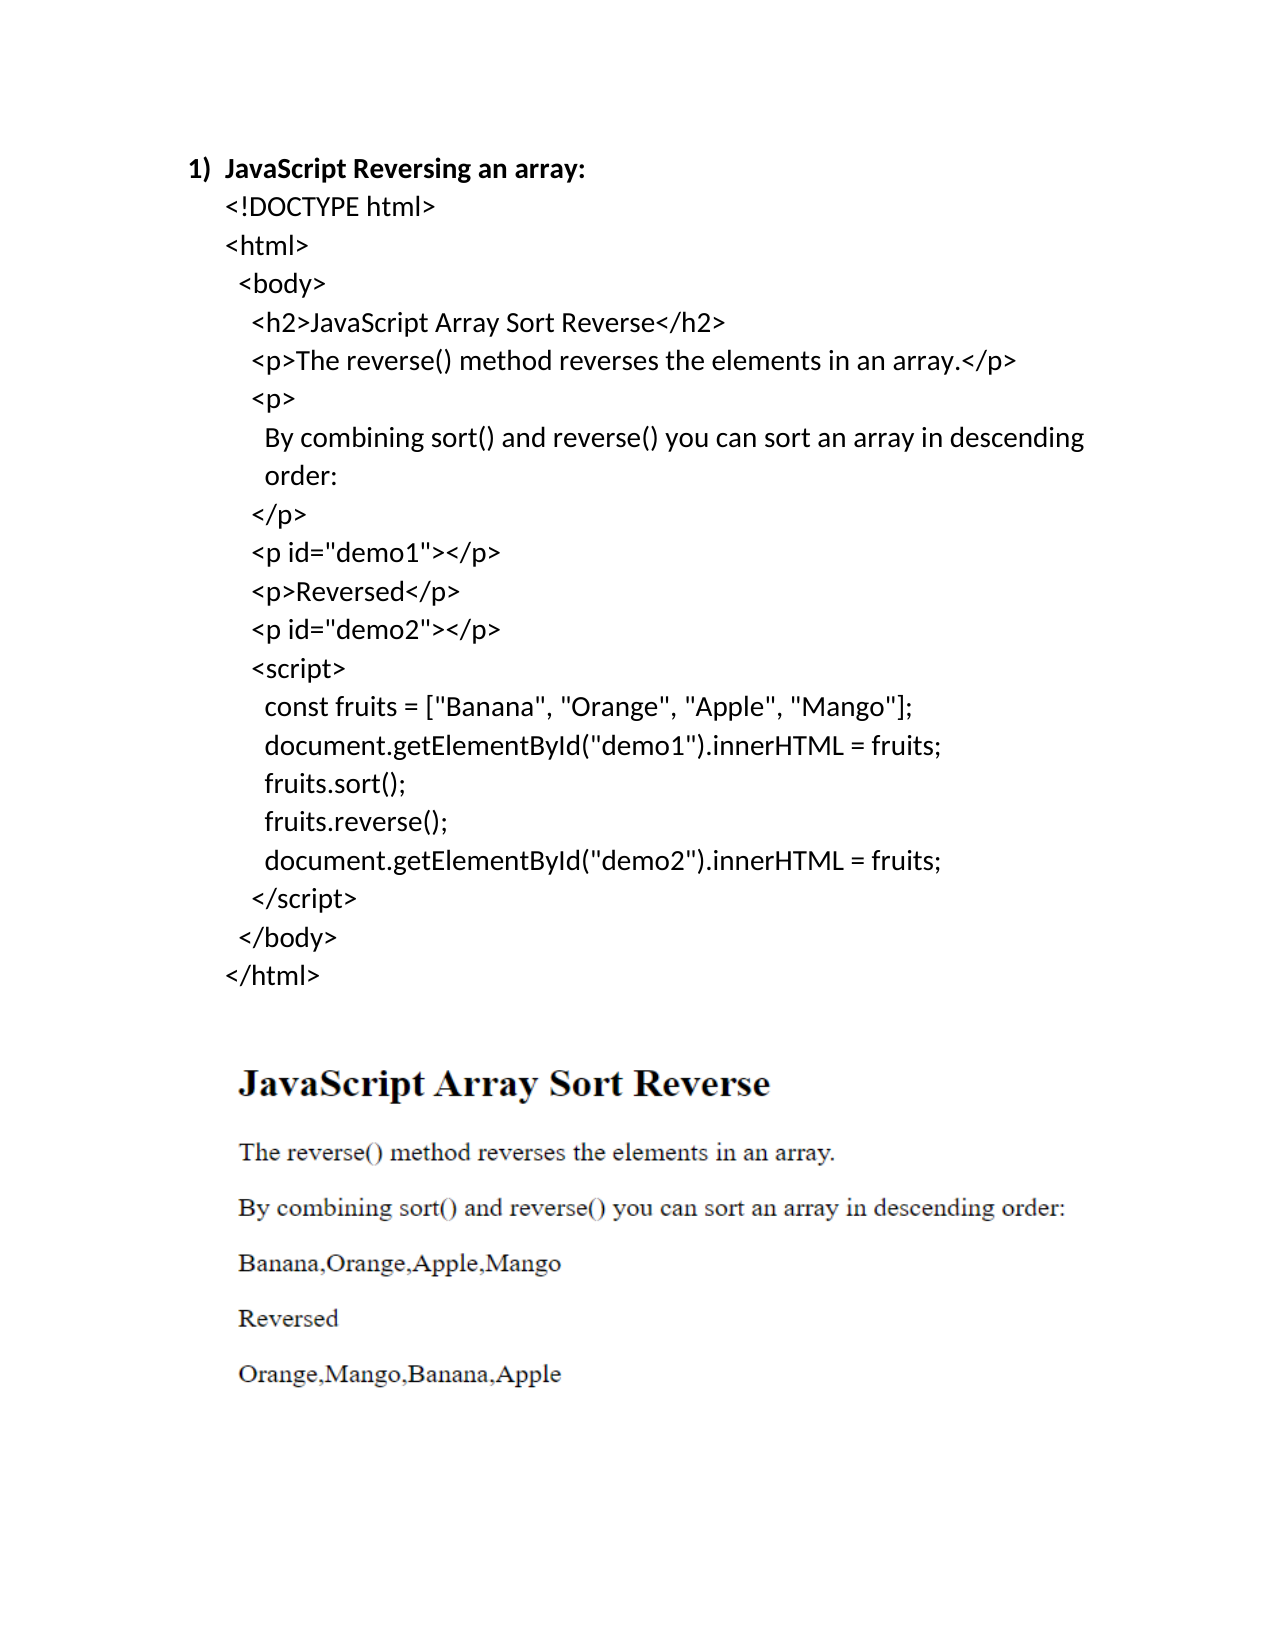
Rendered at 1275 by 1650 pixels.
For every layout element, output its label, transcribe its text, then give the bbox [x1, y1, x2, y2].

list document.getElementById("demo2").innerHTML = fruits; [225, 842, 1125, 877]
list </script> [225, 880, 1125, 916]
list <p id="demo1"></p> [225, 534, 1125, 570]
list fruits.reverse(); [225, 803, 1125, 839]
list <p> [225, 381, 1125, 416]
list <h2>JavaScript Array Sort Reverse</h2> [225, 304, 1125, 339]
list fruits.sort(); [225, 765, 1125, 801]
list </body> [225, 919, 1125, 954]
list const fruits = ["Banana", "Orange", "Apple", "Mango"]; [225, 688, 1125, 724]
list JavaScript Reversing an array: [187, 150, 1125, 186]
list document.getElementById("demo1").innerHTML = fruits; [225, 727, 1125, 762]
list order: [225, 457, 1125, 493]
list <body> [225, 265, 1125, 301]
list By combining sort() and reverse() you can sort an array in descending [225, 419, 1125, 455]
list <p>Reversed</p> [225, 573, 1125, 608]
list </html> [225, 957, 1125, 993]
list <html> [225, 227, 1125, 262]
list <p id="demo2"></p> [225, 611, 1125, 647]
list </p> [225, 496, 1125, 532]
list <p>The reverse() method reverses the elements in an array.</p> [225, 342, 1125, 378]
list <script> [225, 650, 1125, 685]
picture [225, 1034, 1116, 1466]
list <!DOCTYPE html> [225, 188, 1125, 224]
